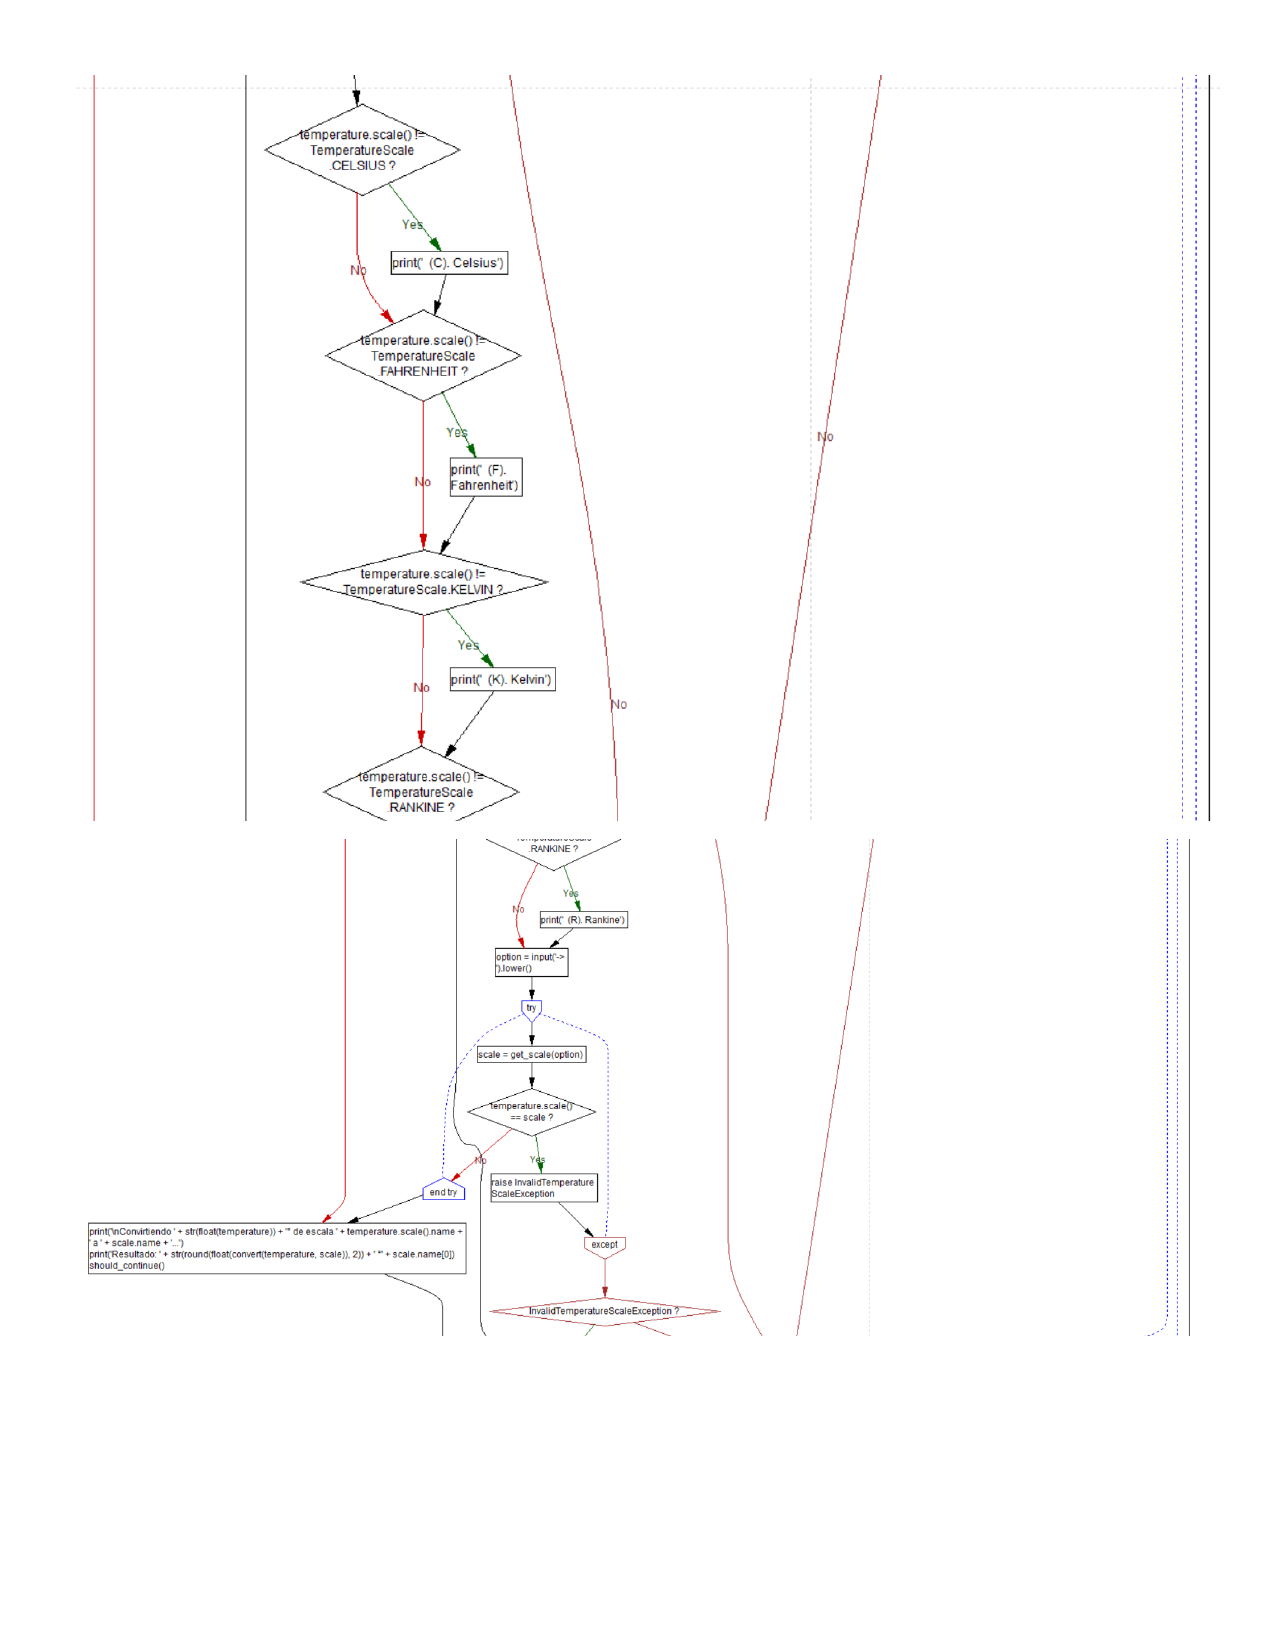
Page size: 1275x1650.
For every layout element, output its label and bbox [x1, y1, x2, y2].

picture [75, 839, 1199, 1336]
picture [75, 75, 1221, 821]
